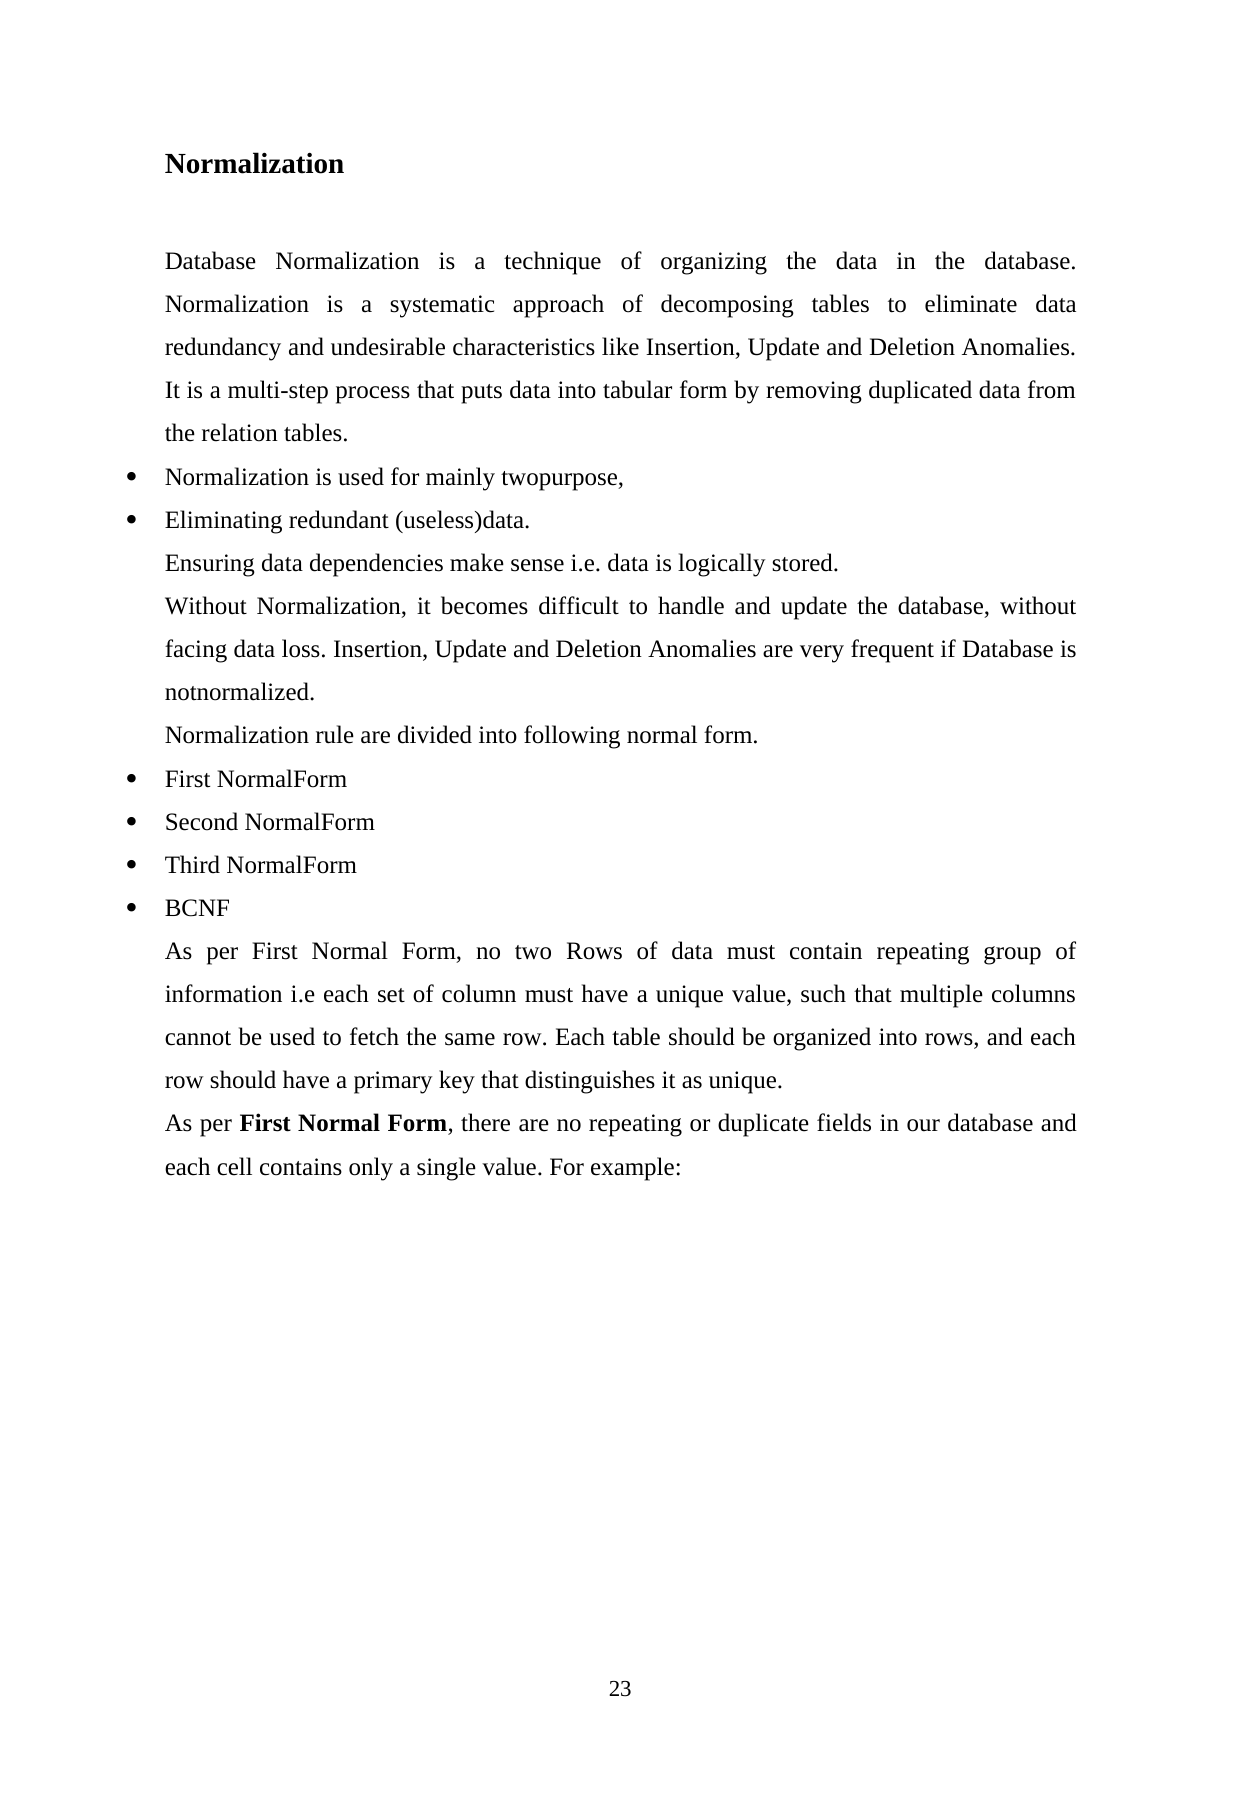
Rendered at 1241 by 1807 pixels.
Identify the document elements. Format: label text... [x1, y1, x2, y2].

list BCNF [127, 893, 1078, 922]
text Normalization rule are divided into following normal form. [164, 721, 1078, 749]
list Normalization is used for mainly twopurpose, [127, 462, 1078, 491]
list Eliminating redundant (useless)data. [127, 505, 1078, 534]
text As per First Normal Form, no two Rows of data must contain repeating group of information i.e each set of column must have a unique value, such that multiple columns cannot be used to fetch the same row. Each table should be organized into rows, and each row should have a primary key that distinguishes it as unique. [164, 936, 1078, 1094]
list First NormalForm [127, 764, 1078, 792]
subtitle Normalization [164, 146, 1078, 179]
text Database Normalization is a technique of organizing the data in the database. Normalization is a systematic approach of decomposing tables to eliminate data redundancy and undesirable characteristics like Insertion, Update and Deletion Anomalies. It is a multi-step process that puts data into tabular form by removing duplicated data from the relation tables. [164, 246, 1078, 447]
list Third NormalForm [127, 850, 1078, 878]
text Ensuring data dependencies make sense i.e. data is logically stored. [164, 548, 1078, 577]
text As per First Normal Form, there are no repeating or duplicate fields in our database and each cell contains only a single value. For example: [164, 1108, 1078, 1180]
text Without Normalization, it becomes difficult to handle and update the database, without facing data loss. Insertion, Update and Deletion Anomalies are very frequent if Database is notnormalized. [164, 591, 1078, 706]
list Second NormalForm [127, 807, 1078, 835]
